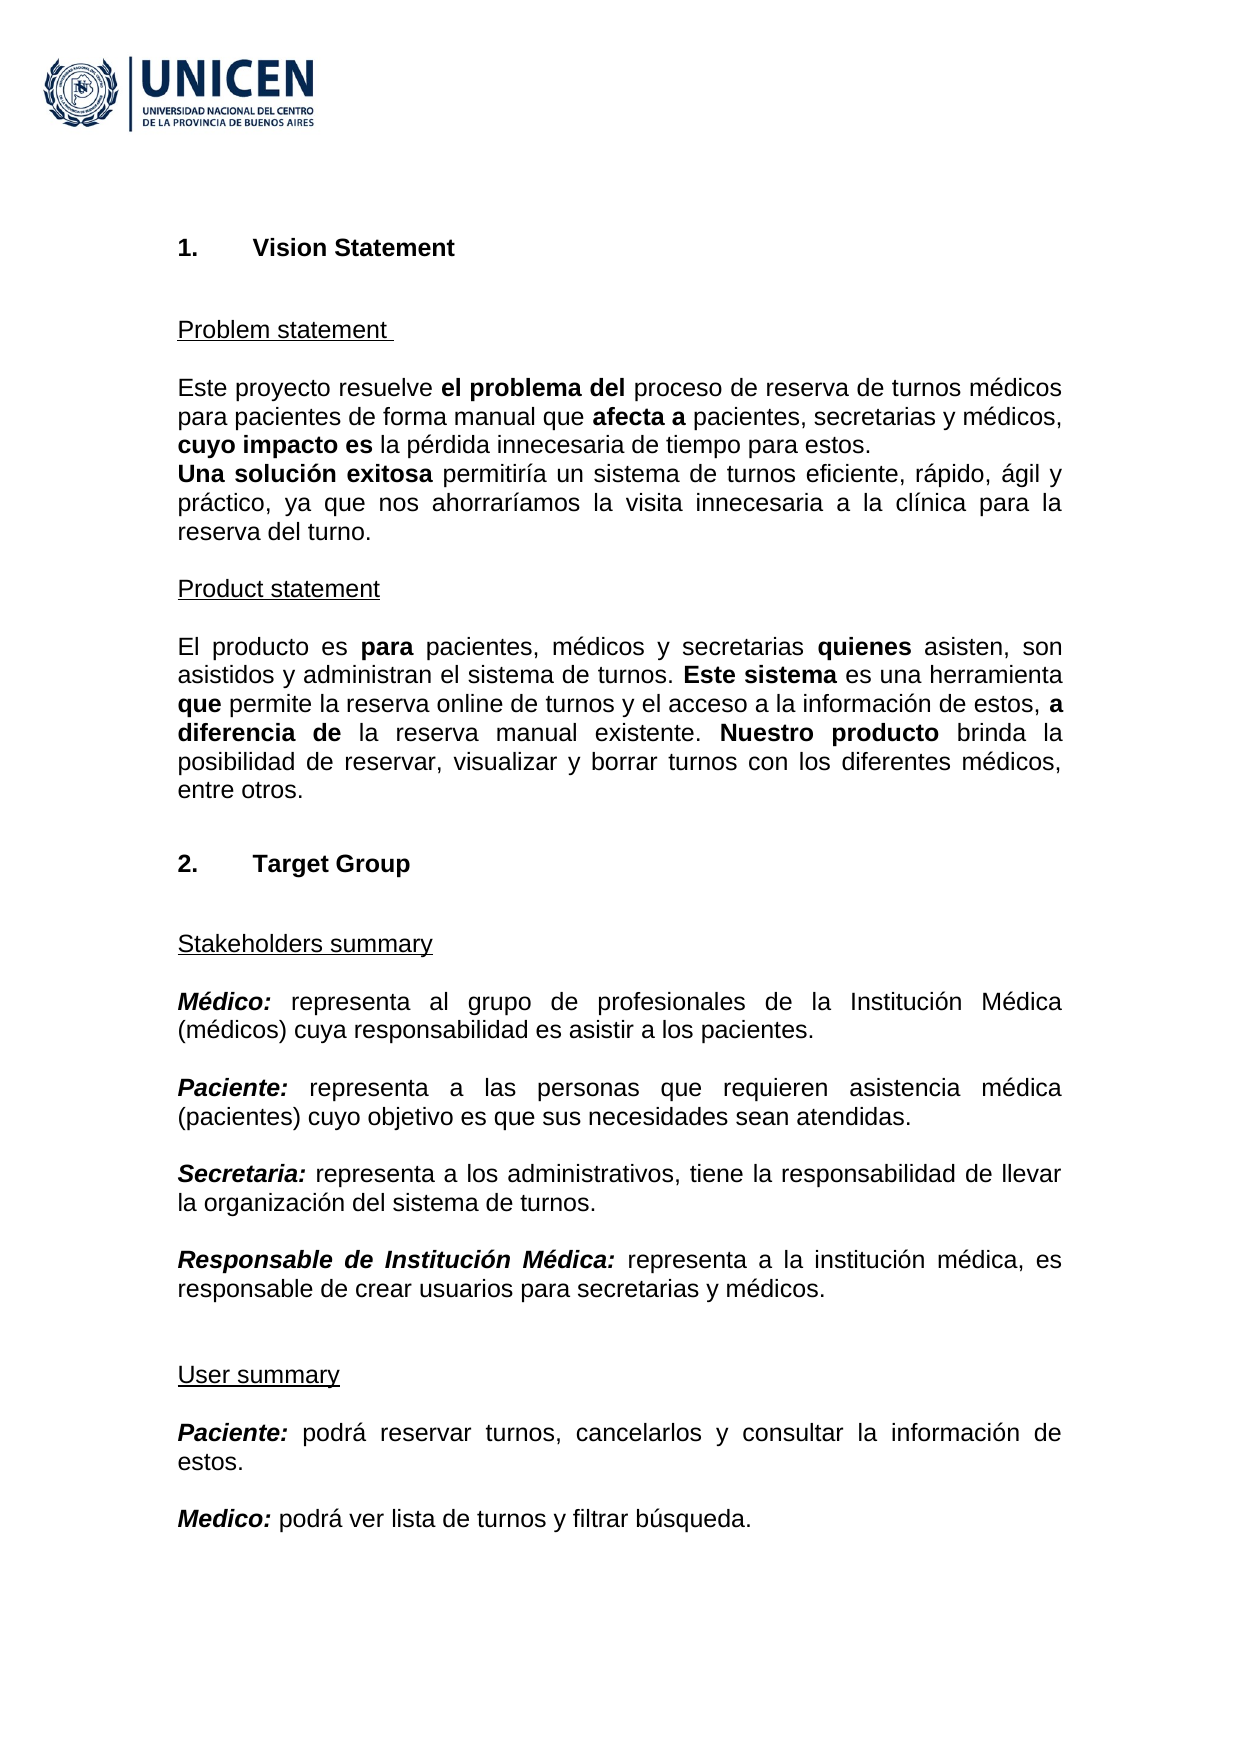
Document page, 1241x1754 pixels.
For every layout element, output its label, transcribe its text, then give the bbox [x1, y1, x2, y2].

text Medico: podrá ver lista de turnos y filtrar búsqueda. [177, 1504, 1063, 1533]
text Paciente: podrá reservar turnos, cancelarlos y consultar la información de estos. [177, 1418, 1063, 1476]
text Responsable de Institución Médica: representa a la institución médica, es responsable de crear usuarios para secretarias y médicos. [177, 1246, 1063, 1303]
text Médico: representa al grupo de profesionales de la Institución Médica (médicos) cuya responsabilidad es asistir a los pacientes. [177, 987, 1063, 1044]
subtitle Target Group [177, 849, 1063, 878]
text Paciente: representa a las personas que requieren asistencia médica (pacientes) cuyo objetivo es que sus necesidades sean atendidas. [177, 1073, 1063, 1131]
text Product statement [177, 574, 1063, 603]
text Problem statement [177, 315, 1063, 344]
text Stakeholders summary [177, 929, 1063, 958]
subtitle Vision Statement [177, 233, 1063, 261]
text Este proyecto resuelve el problema del proceso de reserva de turnos médicos para pacientes de forma manual que afecta a pacientes, secretarias y médicos, cuyo impacto es la pérdida innecesaria de tiempo para estos. [177, 373, 1063, 459]
text Secretaria: representa a los administrativos, tiene la responsabilidad de llevar la organización del sistema de turnos. [177, 1159, 1063, 1217]
text El producto es para pacientes, médicos y secretarias quienes asisten, son asistidos y administran el sistema de turnos. Este sistema es una herramienta que permite la reserva online de turnos y el acceso a la información de estos, a diferencia de la reserva manual existente. Nuestro producto brinda la posibilidad de reservar, visualizar y borrar turnos con los diferentes médicos, entre otros. [177, 632, 1063, 804]
picture [31, 37, 332, 147]
text User summary [177, 1361, 1063, 1389]
text Una solución exitosa permitiría un sistema de turnos eficiente, rápido, ágil y práctico, ya que nos ahorraríamos la visita innecesaria a la clínica para la reserva del turno. [177, 459, 1063, 545]
